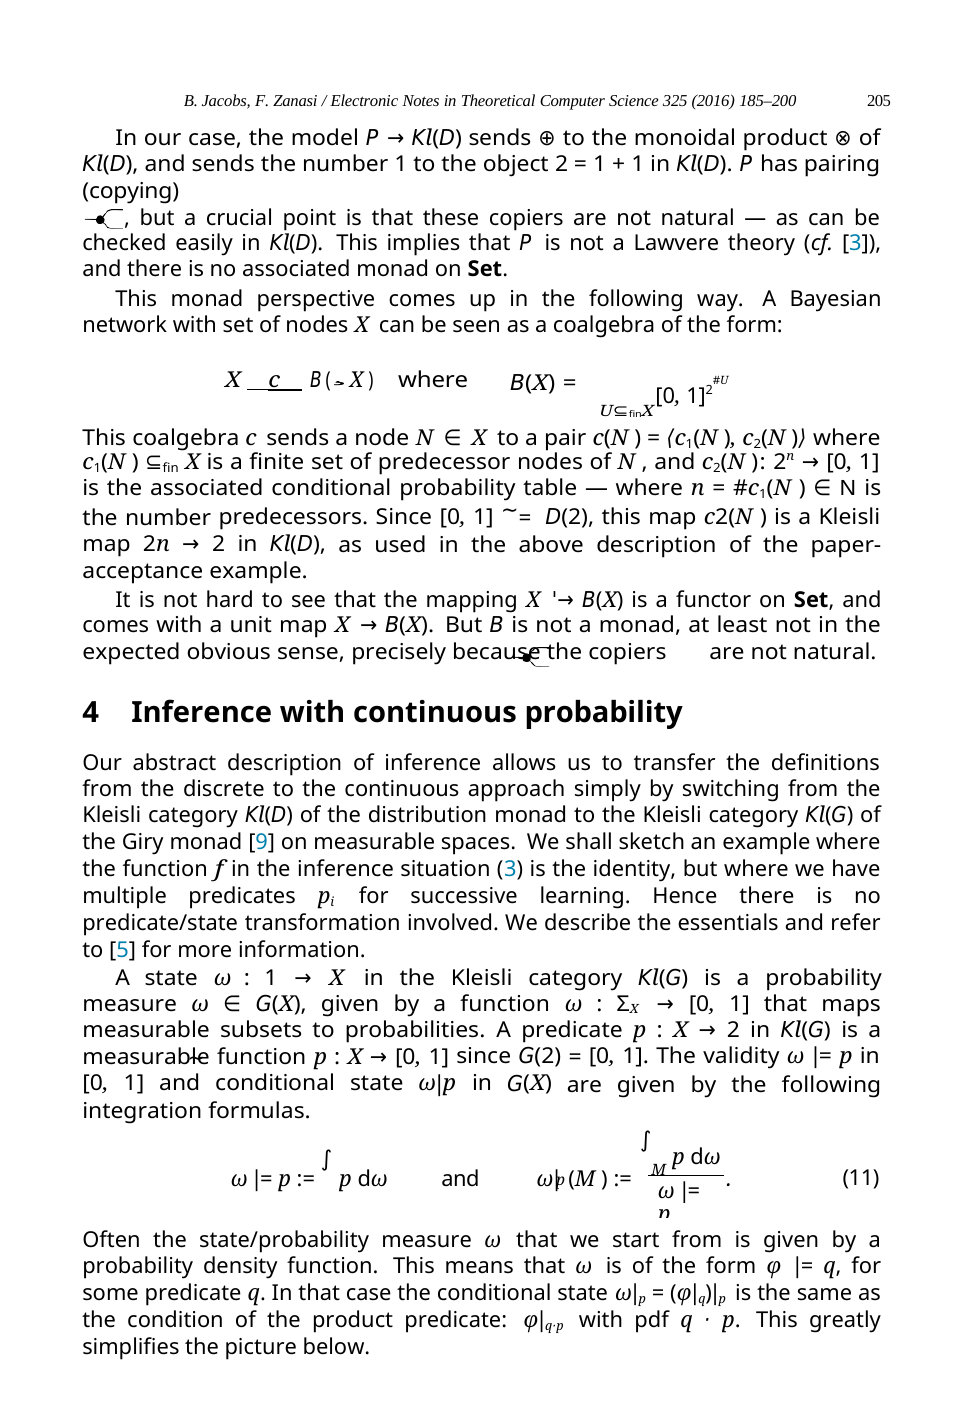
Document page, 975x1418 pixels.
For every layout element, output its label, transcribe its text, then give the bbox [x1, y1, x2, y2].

text X c B(¸X) where B(X) = [225, 363, 654, 396]
text This coalgebra c sends a node N ∈ X to a pair c(N ) = ⟨c1(N ), c2(N )⟩ where c1(N ) ⊆fin X is a finite set of predecessor nodes of N , and c2(N ): 2n → [0, 1] is the associated conditional probability table — where n = #c1(N ) ∈ N is the number predecessors. Since [0, 1] ∼= D(2), this map c2(N ) is a Kleisli map 2n → 2 in Kl(D), as used in the above description of the paper-acceptance example. [82, 425, 881, 584]
text Often the state/probability measure ω that we start from is given by a probability density function. This means that ω is of the form φ |= q, for some predicate q. In that case the conditional state ω|p = (φ|q)|p is the same as the condition of the product predicate: φ|q·p with pdf q · p. This greatly simplifies the picture below. [82, 1227, 881, 1361]
text In our case, the model P → Kl(D) sends ⊕ to the monoidal product ⊗ of Kl(D), and sends the number 1 to the object 2 = 1 + 1 in Kl(D). P has pairing (copying) [82, 124, 881, 204]
text , but a crucial point is that these copiers are not natural — as can be checked easily in Kl(D). This implies that P is not a Lawvere theory (cf. [3]), and there is no associated monad on Set. [82, 204, 881, 283]
text ω |= p := ∫ p dω and ω| (M ) := ∫M p dω . (11) [189, 1127, 921, 1193]
text A state ω : 1 → X in the Kleisli category Kl(G) is a probability measure ω ∈ G(X), given by a function ω : ΣX → [0, 1] that maps measurable subsets to probabilities. A predicate p : X → 2 in Kl(G) is a measurable function p : X → [0, 1] since G(2) = [0, 1]. The validity ω |= p in [0, 1] and conditional state ω|p in G(X) are given by the following integration formulas. [82, 965, 881, 1125]
text This monad perspective comes up in the following way. A Bayesian network with set of nodes X can be seen as a coalgebra of the form: [82, 285, 881, 339]
text Our abstract description of inference allows us to transfer the definitions from the discrete to the continuous approach simply by switching from the Kleisli category Kl(D) of the distribution monad to the Kleisli category Kl(G) of the Giry monad [9] on measurable spaces. We shall sketch an example where the function f in the inference situation (3) is the identity, but where we have multiple predicates pi for successive learning. Hence there is no predicate/state transformation involved. We describe the essentials and refer to [5] for more information. [82, 749, 881, 964]
text U⊆finX [71, 399, 654, 421]
picture [84, 209, 123, 229]
text It is not hard to see that the mapping X '→ B(X) is a functor on Set, and comes with a unit map X → B(X). But B is not a monad, at least not in the expected obvious sense, precisely because the copiers are not natural. [82, 587, 881, 666]
text [0, 1]2#U [655, 372, 921, 410]
subtitle Inference with continuous probability [82, 691, 921, 731]
